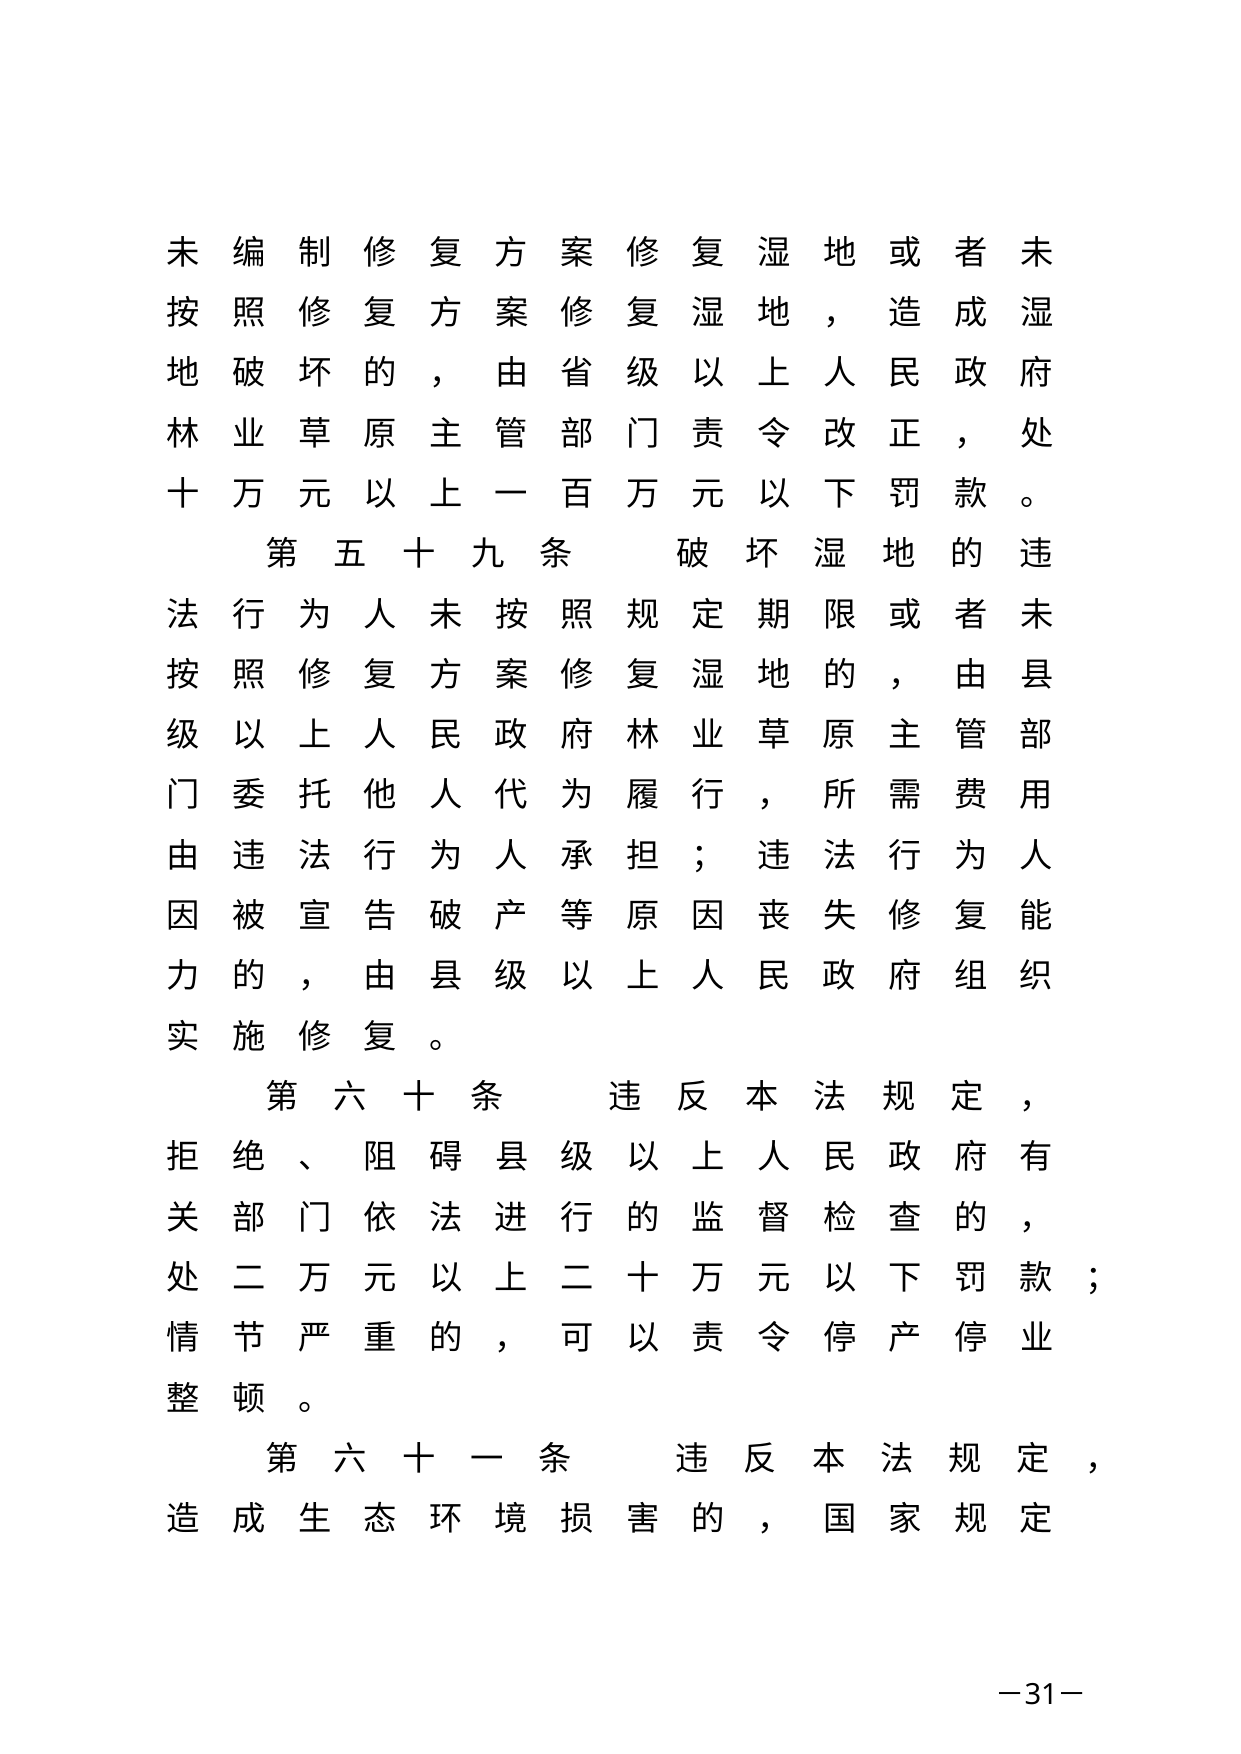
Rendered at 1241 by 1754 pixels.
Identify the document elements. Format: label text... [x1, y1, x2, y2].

text 第五十九条 破坏湿地的违法行为人未按照规定期限或者未按照修复方案修复湿地的，由县级以上人民政府林业草原主管部门委托他人代为履行，所需费用由违法行为人承担；违法行为人因被宣告破产等原因丧失修复能力的，由县级以上人民政府组织实施修复。 [167, 521, 1085, 1064]
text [167, 219, 1085, 521]
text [167, 1426, 1085, 1546]
text 第六十条 违反本法规定，拒绝、阻碍县级以上人民政府有关部门依法进行的监督检查的，处二万元以上二十万元以下罚款；情节严重的，可以责令停产停业整顿。 [167, 1064, 1085, 1426]
